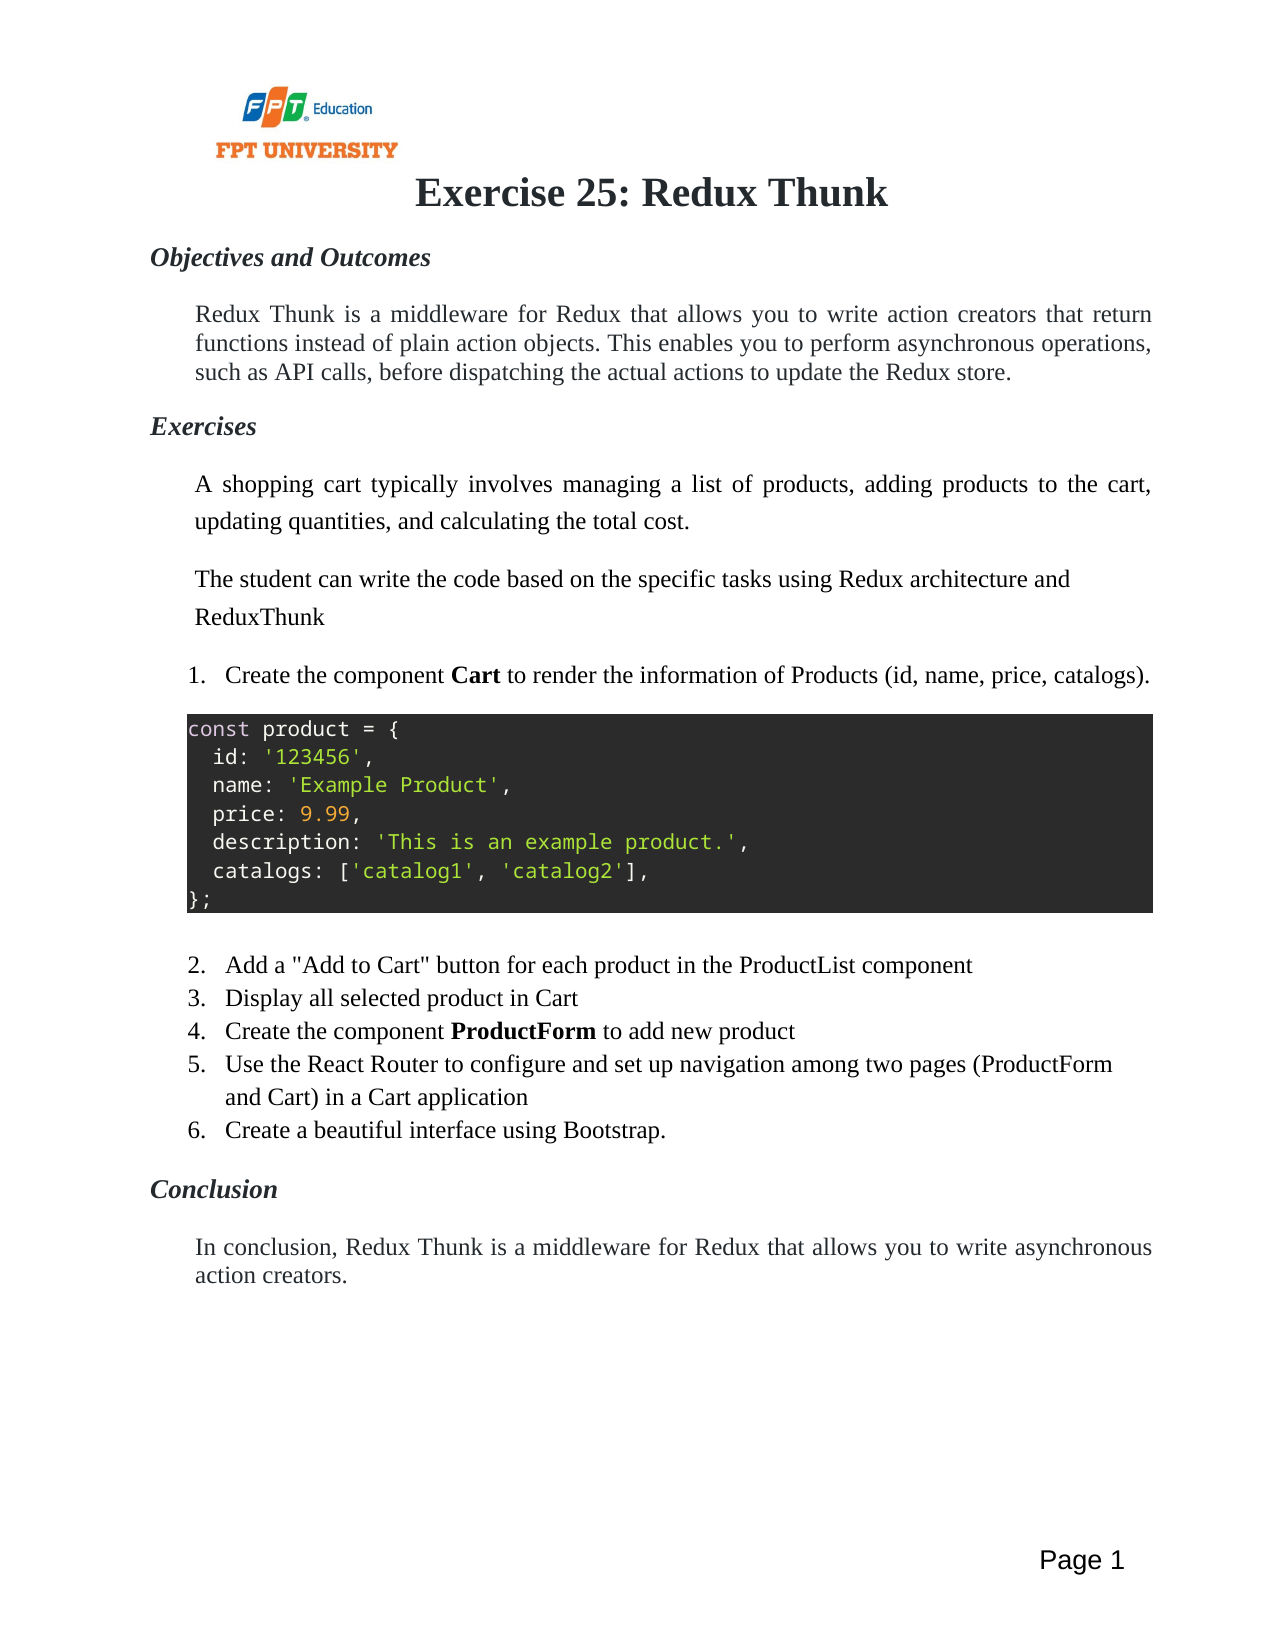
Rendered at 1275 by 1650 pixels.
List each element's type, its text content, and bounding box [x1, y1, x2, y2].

list Add a "Add to Cart" button for each product in the ProductList component [187, 950, 1153, 979]
text price: 9.99, [187, 799, 1153, 827]
text catalogs: ['catalog1', 'catalog2'], [187, 856, 1153, 884]
list Use the React Router to configure and set up navigation among two pages (ProductForm and Cart) in a Cart application [187, 1049, 1153, 1111]
text id: '123456', [187, 742, 1153, 771]
list Create a beautiful interface using Bootstrap. [187, 1115, 1153, 1144]
text Conclusion [150, 1173, 1153, 1204]
list Create the component ProductForm to add new product [187, 1016, 1153, 1045]
text description: 'This is an example product.', [187, 827, 1153, 856]
list Create the component Cart to render the information of Products (id, name, price, catalogs). [187, 660, 1153, 689]
text Exercises [150, 411, 1153, 442]
picture [194, 75, 414, 168]
text name: 'Example Product', [187, 771, 1153, 799]
list Display all selected product in Cart [187, 983, 1153, 1012]
text The student can write the code based on the specific tasks using Redux architecture and ReduxThunk [194, 564, 1153, 631]
text A shopping cart typically involves managing a list of products, adding products to the cart, updating quantities, and calculating the total cost. [194, 469, 1153, 535]
text }; [187, 884, 1153, 913]
text Objectives and Outcomes [150, 241, 1153, 272]
text In conclusion, Redux Thunk is a middleware for Redux that allows you to write asynchronous action creators. [195, 1232, 1153, 1289]
text Redux Thunk is a middleware for Redux that allows you to write action creators that return functions instead of plain action objects. This enables you to perform asynchronous operations, such as API calls, before dispatching the actual actions to update the Redux store. [195, 299, 1153, 386]
text Exercise 25: Redux Thunk [150, 168, 1153, 216]
text const product = { [187, 714, 1153, 742]
